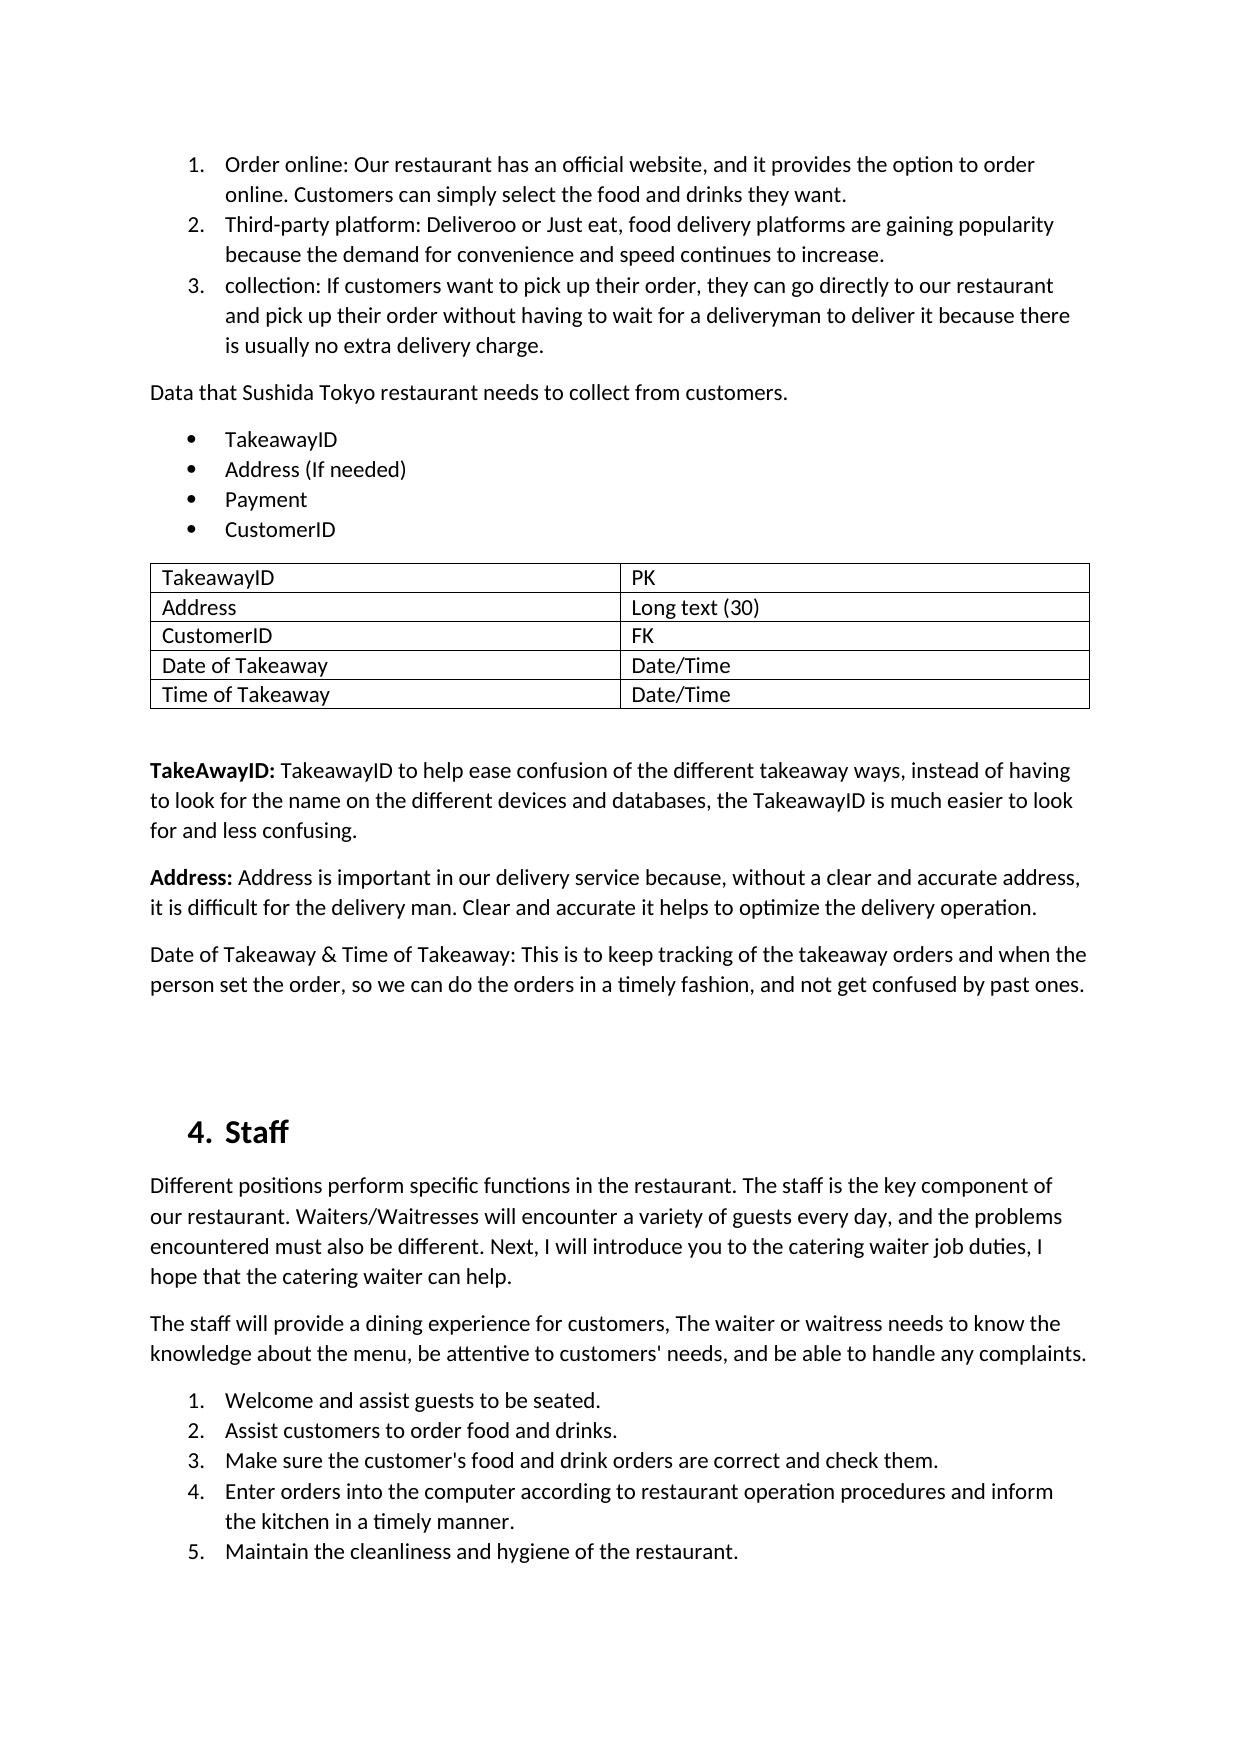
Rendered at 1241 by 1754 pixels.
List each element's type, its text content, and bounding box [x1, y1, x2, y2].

text Address: Address is important in our delivery service because, without a clear and accurate address, it is difficult for the delivery man. Clear and accurate it helps to optimize the delivery operation. [150, 863, 1090, 921]
table_cell Date of Takeaway [151, 651, 620, 679]
table_cell Date/Time [621, 680, 1089, 708]
list Assist customers to order food and drinks. [187, 1416, 1090, 1444]
table_cell FK [621, 622, 1089, 650]
table_header PK [621, 564, 1089, 592]
list CustomerID [187, 516, 1090, 544]
text Date of Takeaway & Time of Takeaway: This is to keep tracking of the takeaway orders and when the person set the order, so we can do the orders in a timely fashion, and not get confused by past ones. [150, 940, 1090, 998]
list Maintain the cleanliness and hygiene of the restaurant. [187, 1537, 1090, 1565]
table_cell Time of Takeaway [151, 680, 620, 708]
table_cell CustomerID [151, 622, 620, 650]
table_header TakeawayID [151, 564, 620, 592]
list Third-party platform: Deliveroo or Just eat, food delivery platforms are gaining popularity because the demand for convenience and speed continues to increase. [187, 210, 1090, 269]
list Payment [187, 485, 1090, 513]
list Address (If needed) [187, 455, 1090, 483]
text The staff will provide a dining experience for customers, The waiter or waitress needs to know the knowledge about the menu, be attentive to customers' needs, and be able to handle any complaints. [150, 1309, 1090, 1367]
text Data that Sushida Tokyo restaurant needs to collect from customers. [150, 378, 1090, 406]
text Different positions perform specific functions in the restaurant. The staff is the key component of our restaurant. Waiters/Waitresses will encounter a variety of guests every day, and the problems encountered must also be different. Next, I will introduce you to the catering waiter job duties, I hope that the catering waiter can help. [150, 1172, 1090, 1290]
table_cell Long text (30) [621, 593, 1089, 621]
table_cell Address [151, 593, 620, 621]
table_cell Date/Time [621, 651, 1089, 679]
list Staff [187, 1111, 1090, 1152]
list Welcome and assist guests to be seated. [187, 1386, 1090, 1414]
list Enter orders into the computer according to restaurant operation procedures and inform the kitchen in a timely manner. [187, 1477, 1090, 1535]
list TakeawayID [187, 425, 1090, 453]
list Order online: Our restaurant has an official website, and it provides the option to order online. Customers can simply select the food and drinks they want. [187, 150, 1090, 208]
list collection: If customers want to pick up their order, they can go directly to our restaurant and pick up their order without having to wait for a deliveryman to deliver it because there is usually no extra delivery charge. [187, 271, 1090, 359]
text TakeAwayID: TakeawayID to help ease confusion of the different takeaway ways, instead of having to look for the name on the different devices and databases, the TakeawayID is much easier to look for and less confusing. [150, 756, 1090, 844]
list Make sure the customer's food and drink orders are correct and check them. [187, 1447, 1090, 1474]
